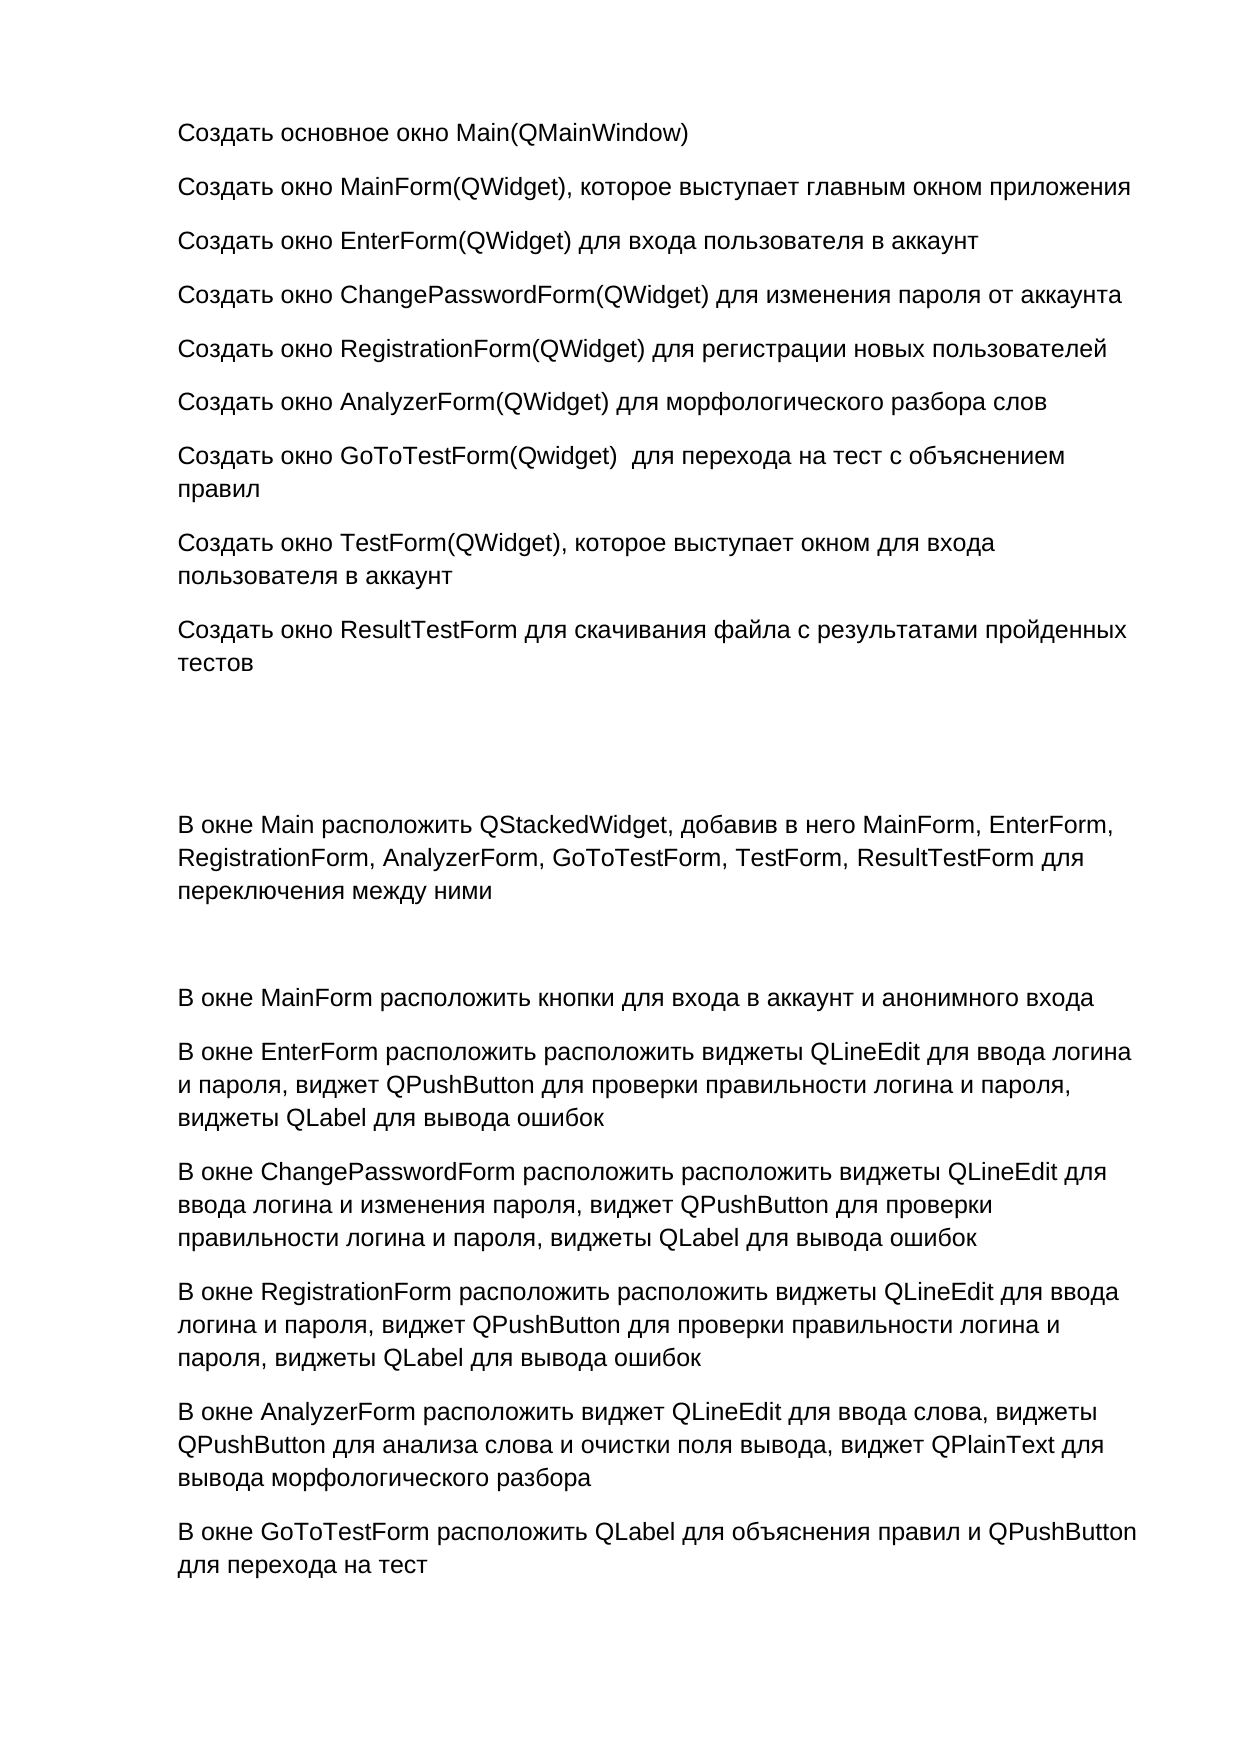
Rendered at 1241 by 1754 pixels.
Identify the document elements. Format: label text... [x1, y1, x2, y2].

text Создать окно ResultTestForm для скачивания файла с результатами пройденных тестов [177, 615, 1152, 677]
text В окне MainForm расположить кнопки для входа в аккаунт и анонимного входа [177, 983, 1152, 1012]
text Создать окно RegistrationForm(QWidget) для регистрации новых пользователей [177, 333, 1152, 362]
text Создать окно GoToTestForm(Qwidget) для перехода на тест с объяснением правил [177, 441, 1152, 503]
text Создать окно AnalyzerForm(QWidget) для морфологического разбора слов [177, 387, 1152, 416]
text В окне ChangePasswordForm расположить расположить виджеты QLineEdit для ввода логина и изменения пароля, виджет QPushButton для проверки правильности логина и пароля, виджеты QLabel для вывода ошибок [177, 1157, 1152, 1252]
text Создать окно ChangePasswordForm(QWidget) для изменения пароля от аккаунта [177, 280, 1152, 308]
text Создать окно MainForm(QWidget), которое выступает главным окном приложения [177, 172, 1152, 201]
text В окне RegistrationForm расположить расположить виджеты QLineEdit для ввода логина и пароля, виджет QPushButton для проверки правильности логина и пароля, виджеты QLabel для вывода ошибок [177, 1277, 1152, 1372]
text В окне EnterForm расположить расположить виджеты QLineEdit для ввода логина и пароля, виджет QPushButton для проверки правильности логина и пароля, виджеты QLabel для вывода ошибок [177, 1037, 1152, 1132]
text Создать основное окно Main(QMainWindow) [177, 118, 1152, 147]
text Создать окно EnterForm(QWidget) для входа пользователя в аккаунт [177, 226, 1152, 254]
text В окне AnalyzerForm расположить виджет QLineEdit для ввода слова, виджеты QPushButton для анализа слова и очистки поля вывода, виджет QPlainText для вывода морфологического разбора [177, 1397, 1152, 1492]
text Создать окно TestForm(QWidget), которое выступает окном для входа пользователя в аккаунт [177, 528, 1152, 590]
text В окне Main расположить QStackedWidget, добавив в него MainForm, EnterForm, RegistrationForm, AnalyzerForm, GoToTestForm, TestForm, ResultTestForm для переключения между ними [177, 809, 1152, 904]
text В окне GoToTestForm расположить QLabel для объяснения правил и QPushButton для перехода на тест [177, 1517, 1152, 1578]
